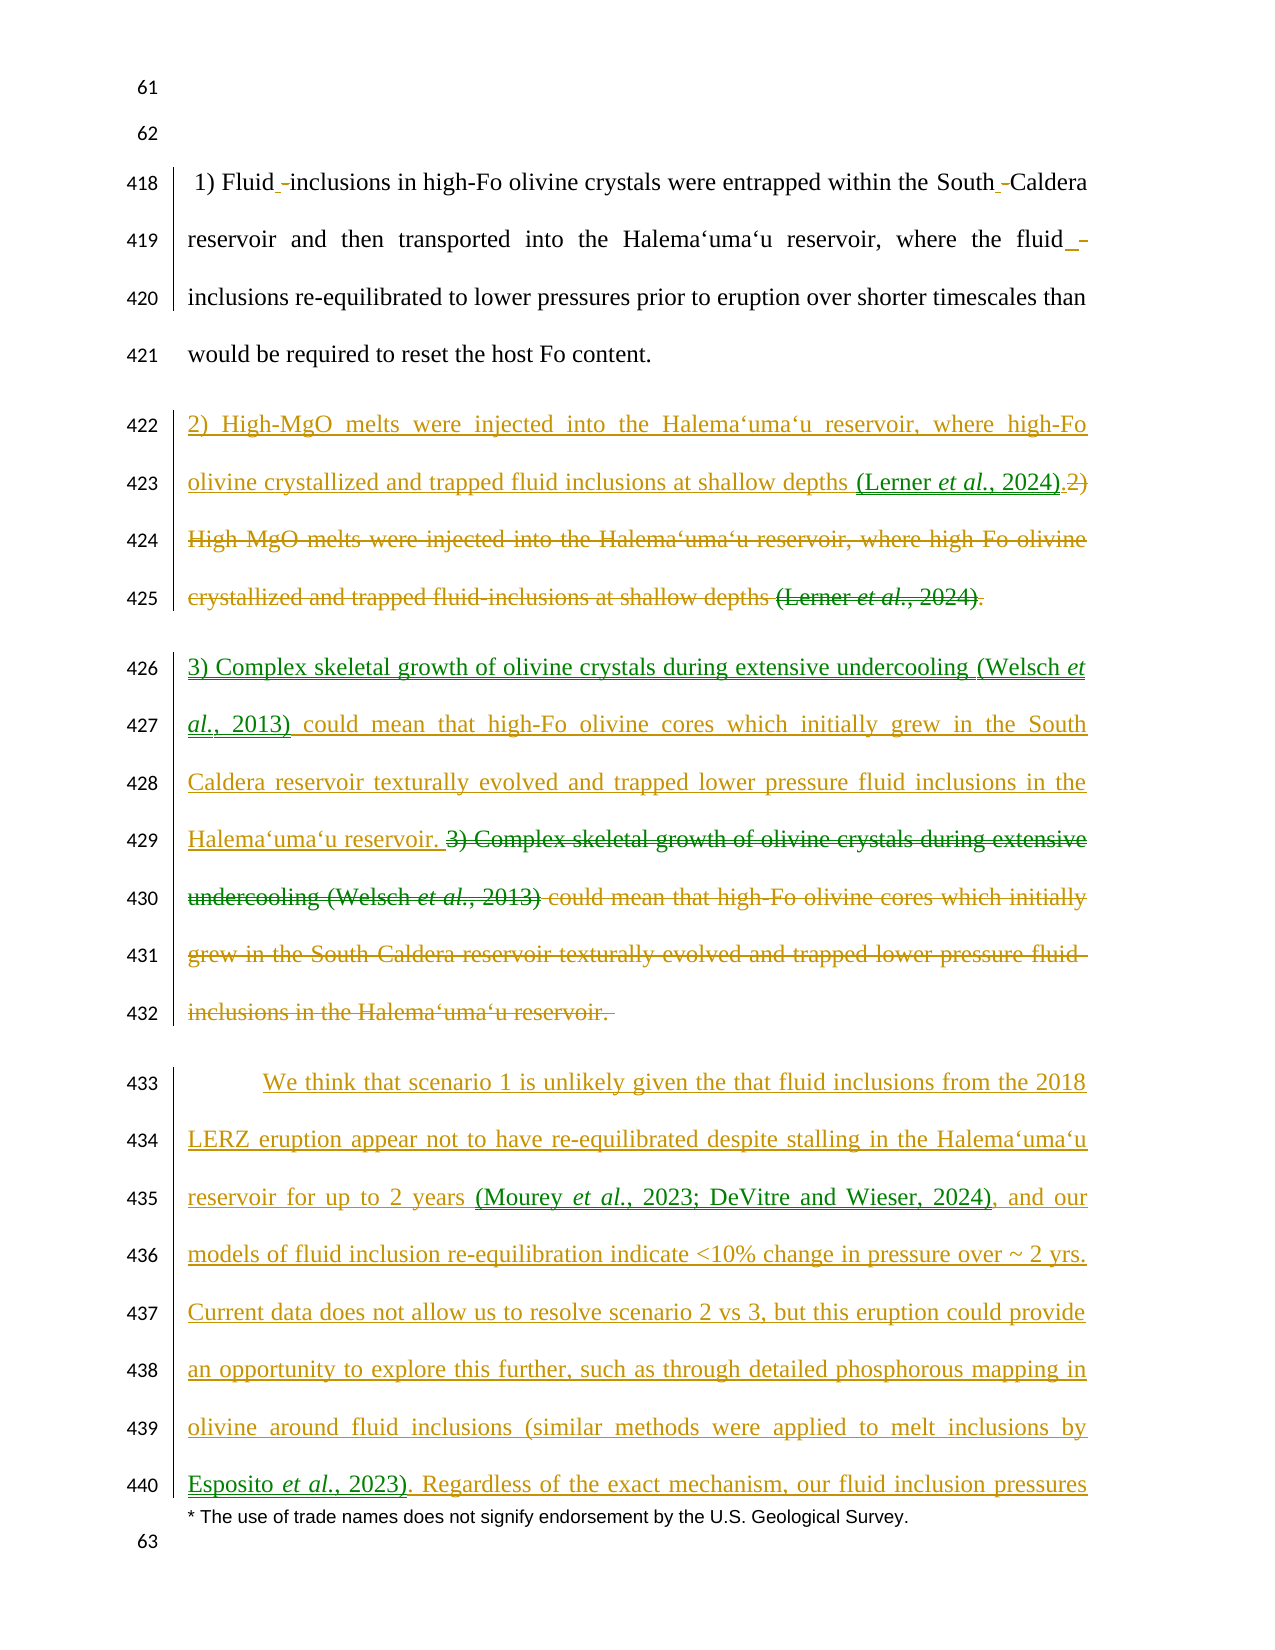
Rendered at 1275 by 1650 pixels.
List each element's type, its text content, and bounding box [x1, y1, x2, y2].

text 1) Fluidinclusions in high-Fo olivine crystals were entrapped within the SouthCaldera reservoir and then transported into the Halemaʻumaʻu reservoir, where the fluidinclusions re-equilibrated to lower pressures prior to eruption over shorter timescales than would be required to reset the host Fo content. [187, 167, 1087, 368]
